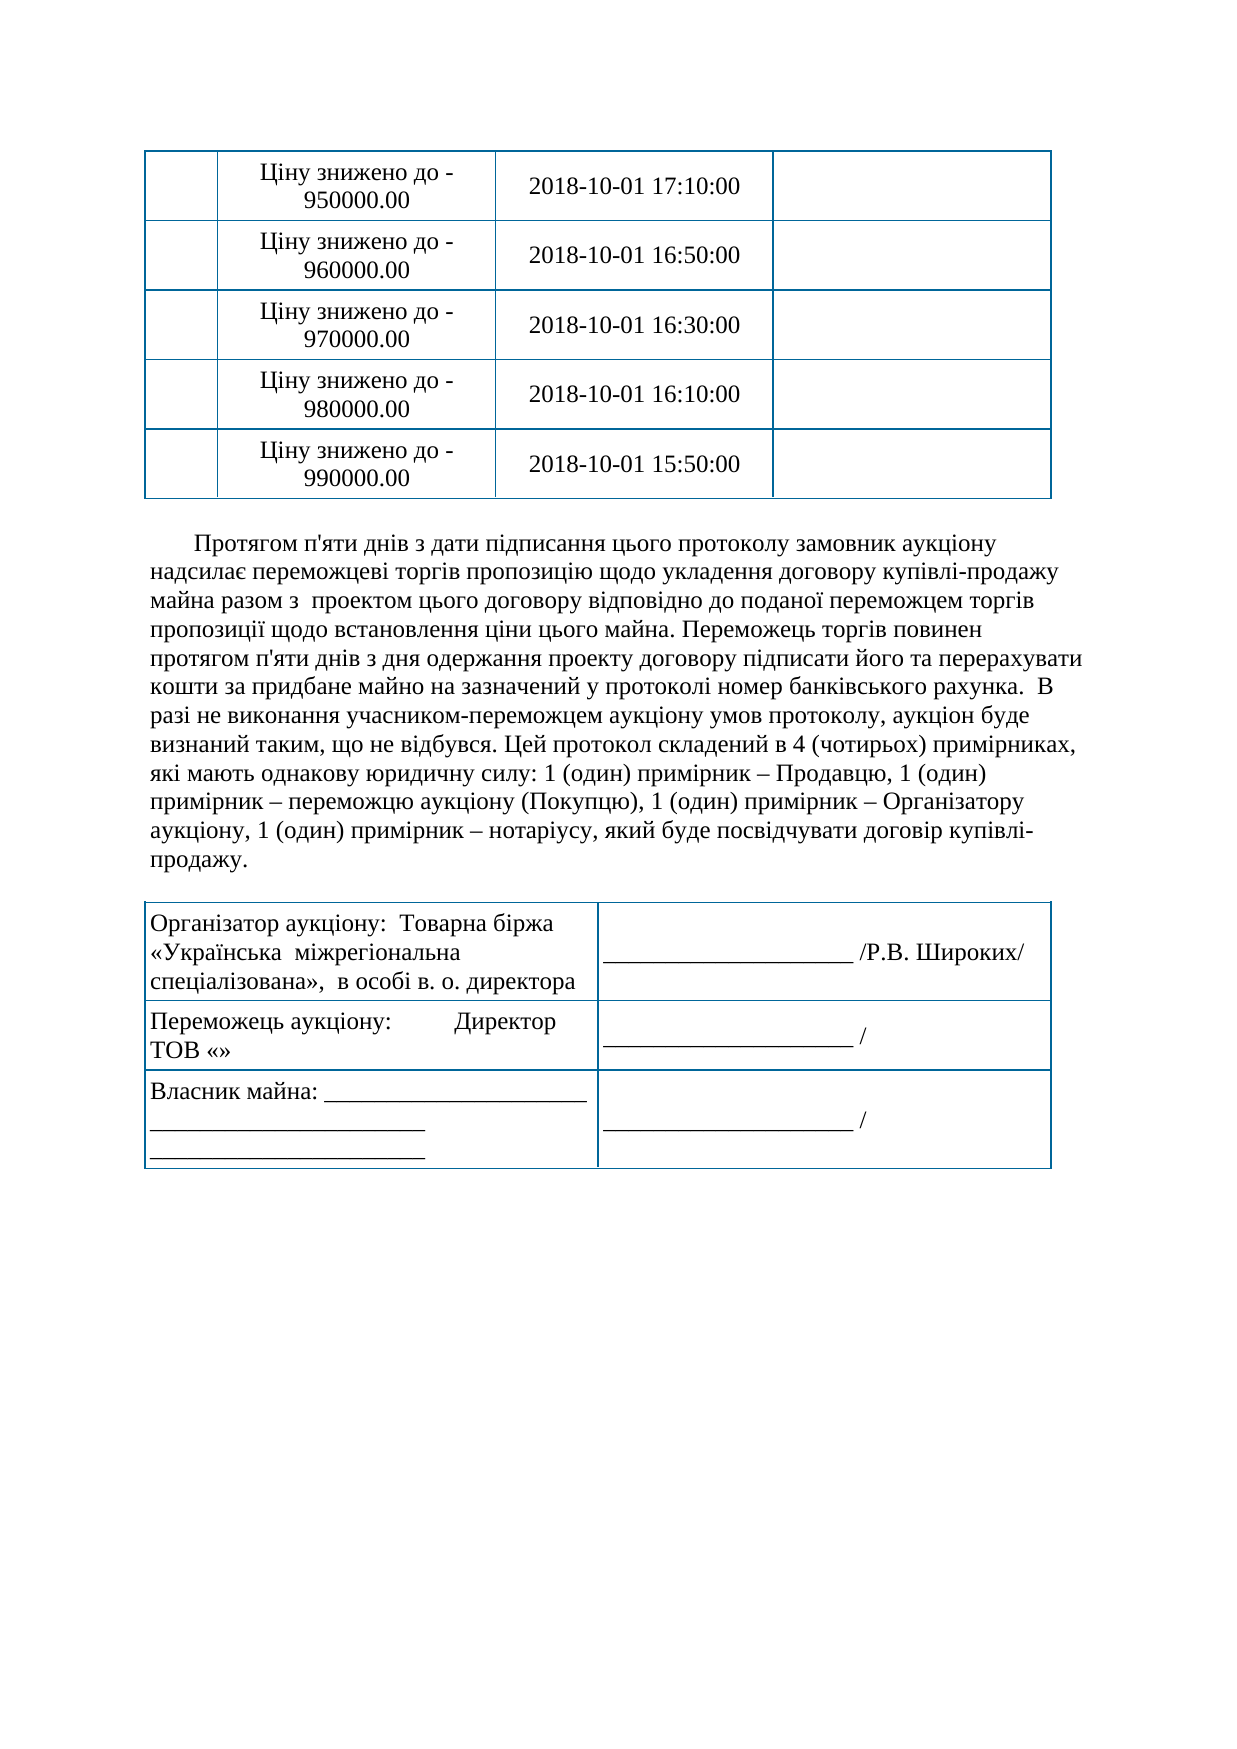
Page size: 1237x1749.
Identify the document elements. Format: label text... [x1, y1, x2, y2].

table_header ____________________ /Р.В. Широких/ [599, 903, 1050, 1000]
table_cell 2018-10-01 16:30:00 [496, 291, 772, 358]
table_cell [146, 291, 217, 358]
table_cell [146, 430, 217, 497]
table_cell Переможець аукціону: Директор ТОВ «» [146, 1001, 597, 1069]
table_cell ____________________ / [599, 1071, 1050, 1167]
table_cell [146, 152, 217, 219]
table_cell 2018-10-01 17:10:00 [496, 152, 772, 219]
table_cell 2018-10-01 16:50:00 [496, 221, 772, 289]
table_cell [146, 360, 217, 428]
table_cell Ціну знижено до - 970000.00 [218, 291, 495, 358]
table_header Організатор аукціону: Товарна біржа «Українська міжрегіональна спеціалізована», в особі в. о. директора [146, 903, 597, 1000]
table_cell Ціну знижено до - 950000.00 [218, 152, 495, 219]
table_cell [774, 430, 1050, 497]
table_cell [774, 152, 1050, 219]
table_cell ____________________ / [599, 1001, 1050, 1069]
table_cell [774, 291, 1050, 358]
text Протягом п'яти днів з дати підписання цього протоколу замовник аукціону надсилає переможцеві торгів пропозицію щодо укладення договору купівлі-продажу майна разом з проектом цього договору відповідно до поданої переможцем торгів пропозиції щодо встановлення ціни цього майна. Переможець торгів повинен протягом п'яти днів з дня одержання проекту договору підписати його та перерахувати кошти за придбане майно на зазначений у протоколі номер банківського рахунка. В разі не виконання учасником-переможцем аукціону умов протоколу, аукціон буде визнаний таким, що не відбувся. Цей протокол складений в 4 (чотирьох) примірниках, які мають однакову юридичну силу: 1 (один) примірник – Продавцю, 1 (один) примірник – переможцю аукціону (Покупцю), 1 (один) примірник – Організатору аукціону, 1 (один) примірник – нотаріусу, який буде посвідчувати договір купівлі-продажу. [150, 528, 1086, 873]
table_cell 2018-10-01 16:10:00 [496, 360, 772, 428]
table_cell [774, 360, 1050, 428]
table_cell Ціну знижено до - 990000.00 [218, 430, 495, 497]
table_cell 2018-10-01 15:50:00 [496, 430, 772, 497]
table_cell [774, 221, 1050, 289]
table_cell Ціну знижено до - 960000.00 [218, 221, 495, 289]
table_cell Ціну знижено до - 980000.00 [218, 360, 495, 428]
table_cell [146, 221, 217, 289]
table_cell Власник майна: _____________________ ______________________ ______________________ [146, 1071, 597, 1167]
